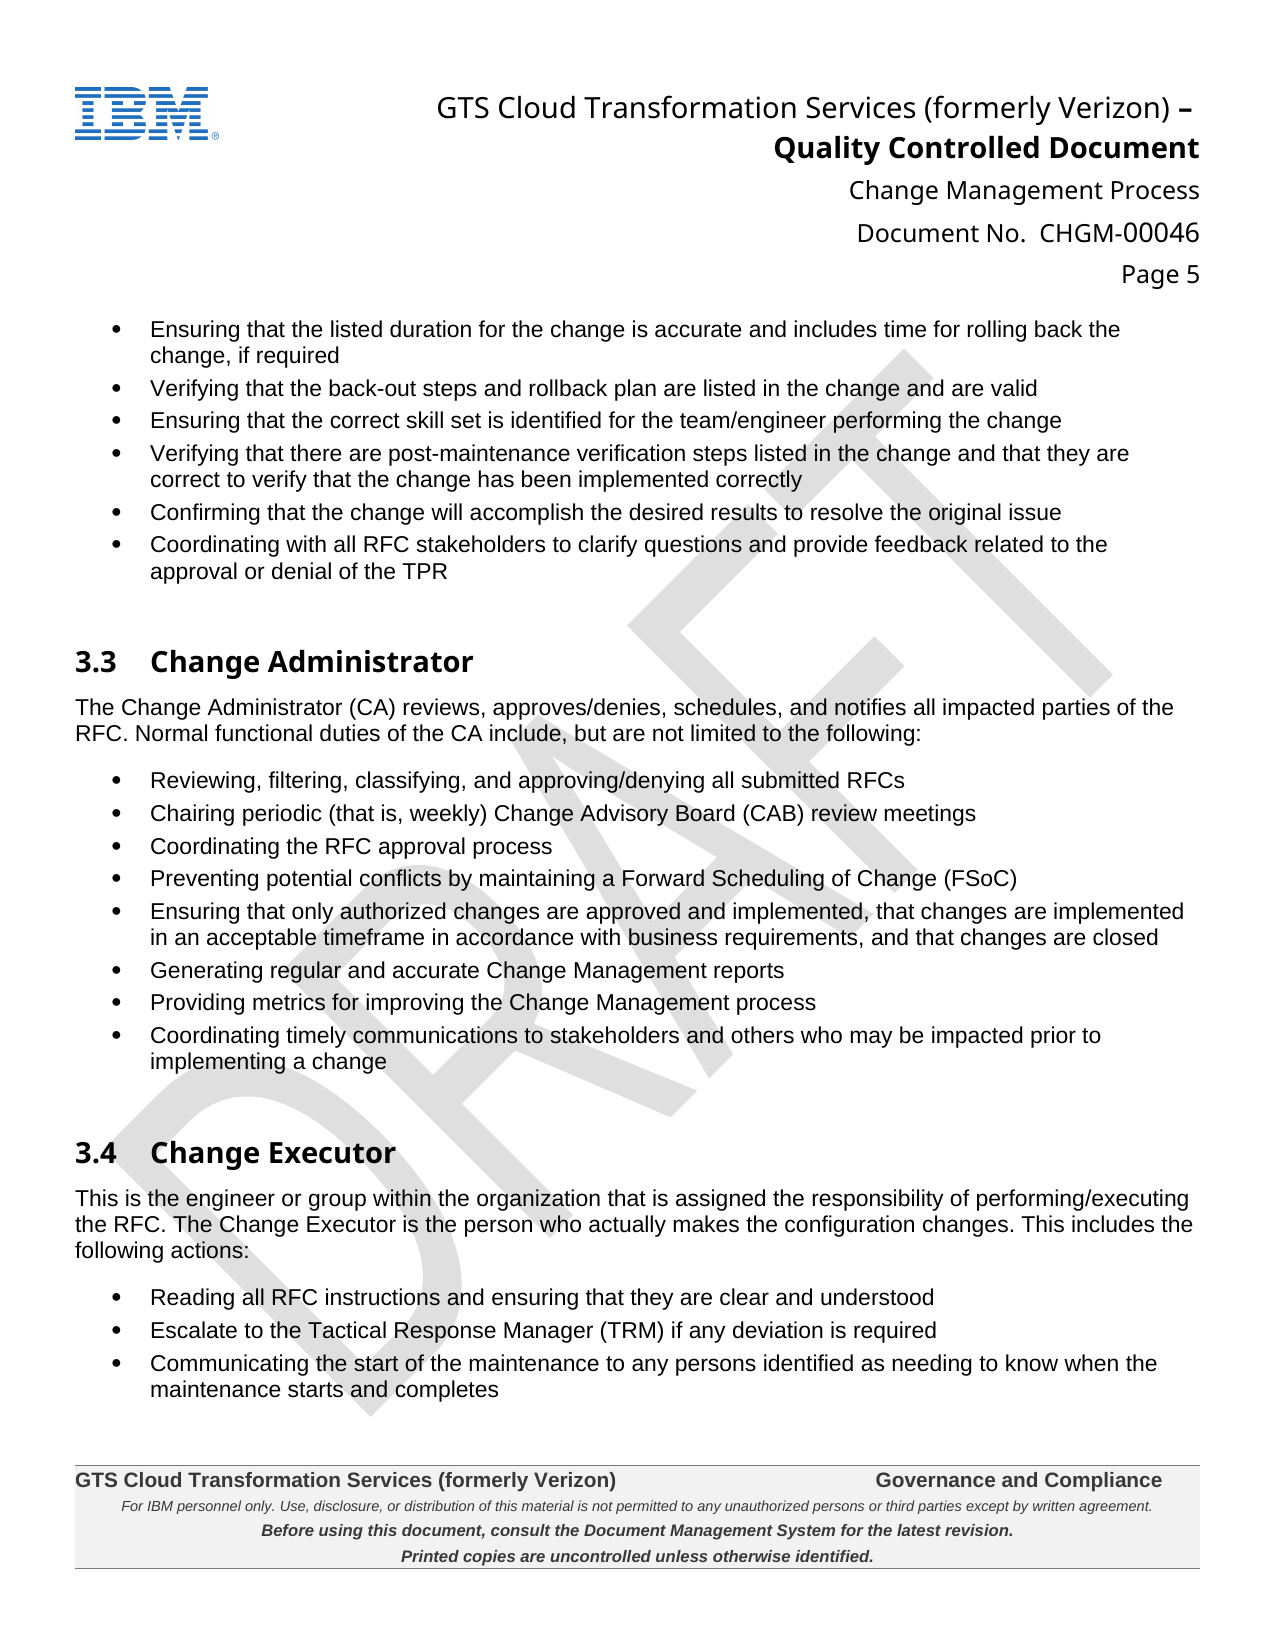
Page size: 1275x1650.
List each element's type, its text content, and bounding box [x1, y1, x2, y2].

text The Change Administrator (CA) reviews, approves/denies, schedules, and notifies all impacted parties of the RFC. Normal functional duties of the CA include, but are not limited to the following: [75, 694, 1200, 747]
text Escalate to the Tactical Response Manager (TRM) if any deviation is required [112, 1317, 1200, 1343]
text Ensuring that only authorized changes are approved and implemented, that changes are implemented in an acceptable timeframe in accordance with business requirements, and that changes are closed [112, 898, 1200, 951]
text Confirming that the change will accomplish the desired results to resolve the original issue [112, 499, 1200, 525]
text Reading all RFC instructions and ensuring that they are clear and understood [112, 1284, 1200, 1311]
picture [75, 87, 219, 140]
text Chairing periodic (that is, weekly) Change Advisory Board (CAB) review meetings [112, 800, 1200, 826]
text Ensuring that the listed duration for the change is accurate and includes time for rolling back the change, if required [112, 316, 1200, 368]
text This is the engineer or group within the organization that is assigned the responsibility of performing/executing the RFC. The Change Executor is the person who actually makes the configuration changes. This includes the following actions: [75, 1184, 1200, 1263]
text Preventing potential conflicts by maintaining a Forward Scheduling of Change (FSoC) [112, 865, 1200, 892]
text Coordinating the RFC approval process [112, 833, 1200, 859]
text Communicating the start of the maintenance to any persons identified as needing to know when the maintenance starts and completes [112, 1349, 1200, 1402]
text Providing metrics for improving the Change Management process [112, 989, 1200, 1016]
text Verifying that there are post-maintenance verification steps listed in the change and that they are correct to verify that the change has been implemented correctly [112, 440, 1200, 492]
text Reviewing, filtering, classifying, and approving/denying all submitted RFCs [112, 767, 1200, 794]
text Coordinating with all RFC stakeholders to clarify questions and provide feedback related to the approval or denial of the TPR [112, 531, 1200, 584]
text Generating regular and accurate Change Management reports [112, 957, 1200, 983]
subtitle Change Executor [75, 1132, 1200, 1172]
text Ensuring that the correct skill set is identified for the team/engineer performing the change [112, 407, 1200, 433]
text Coordinating timely communications to stakeholders and others who may be impacted prior to implementing a change [112, 1022, 1200, 1075]
text Verifying that the back-out steps and rollback plan are listed in the change and are valid [112, 374, 1200, 401]
subtitle Change Administrator [75, 642, 1200, 681]
